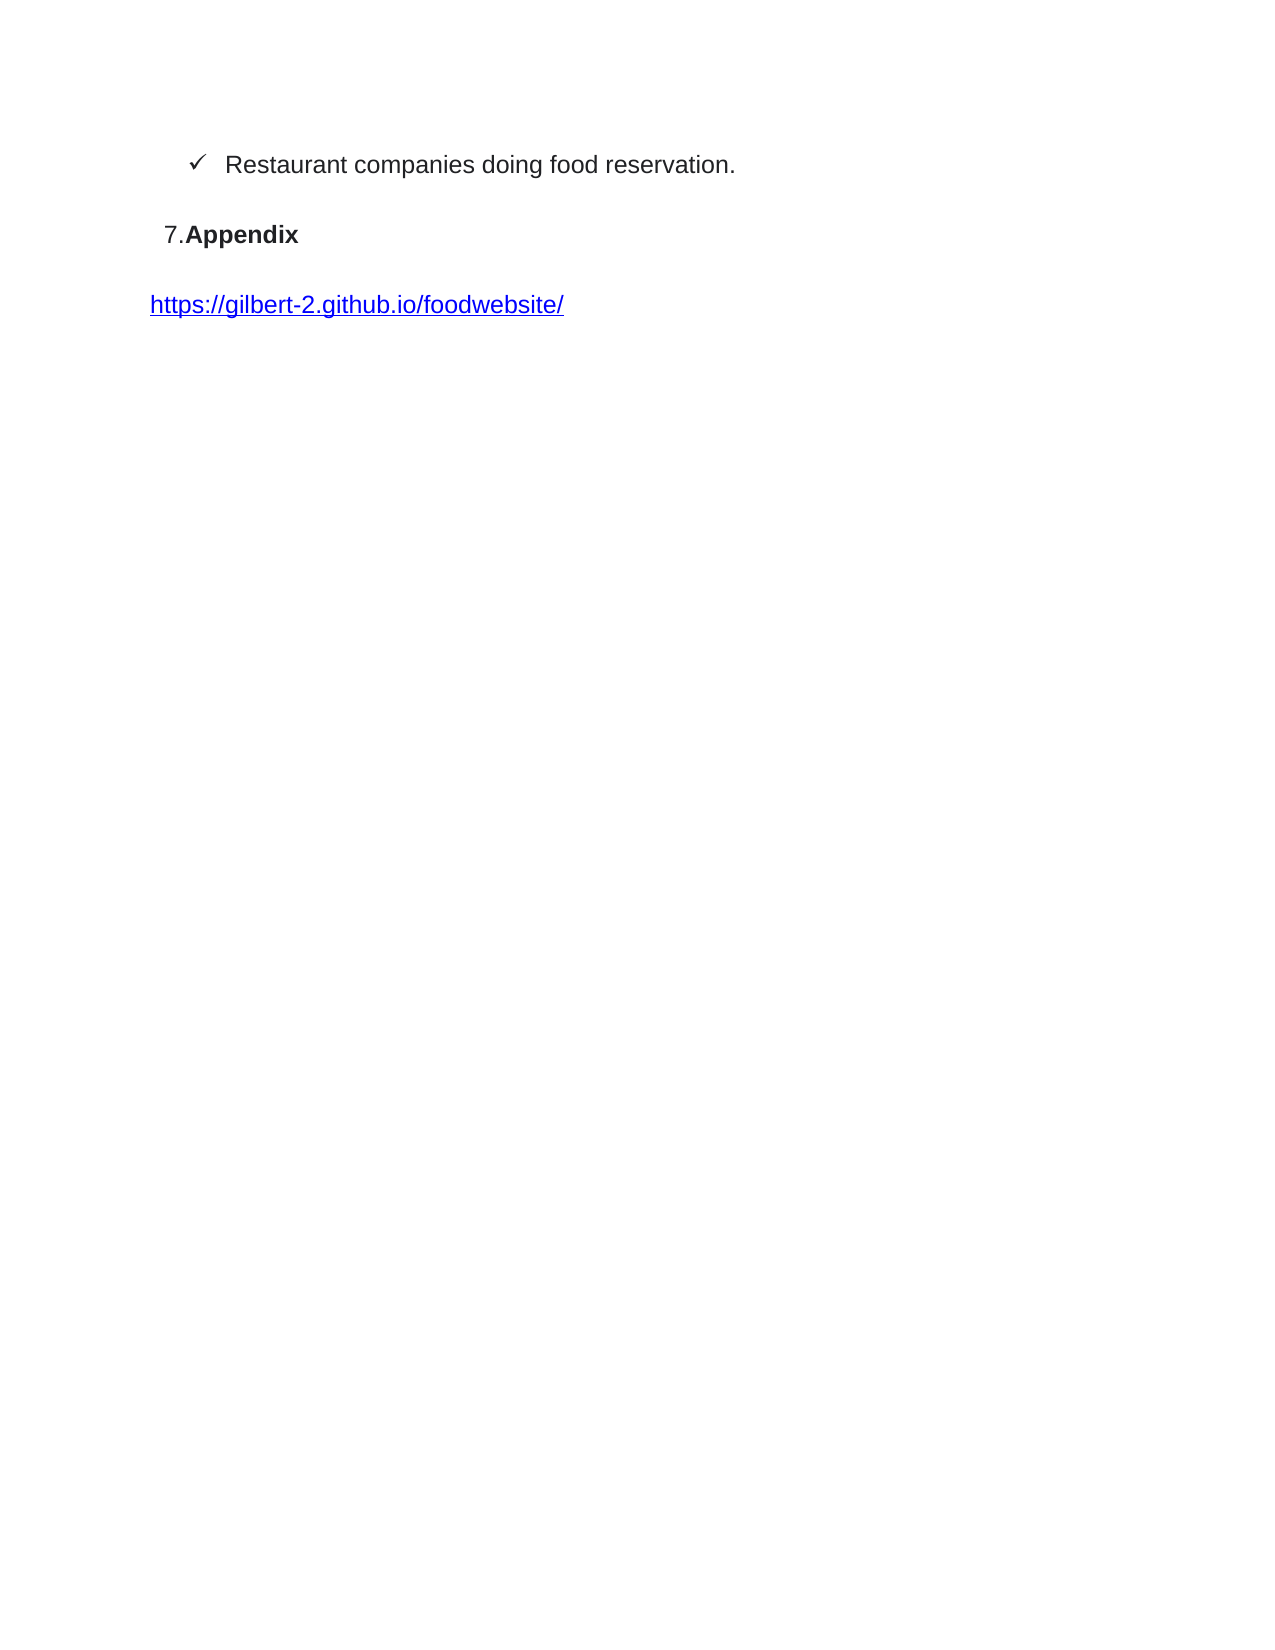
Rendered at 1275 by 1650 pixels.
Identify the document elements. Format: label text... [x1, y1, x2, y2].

text https://gilbert-2.github.io/foodwebsite/ [150, 290, 1125, 319]
text 7.Appendix [150, 220, 1125, 249]
list Restaurant companies doing food reservation. [187, 150, 1125, 179]
